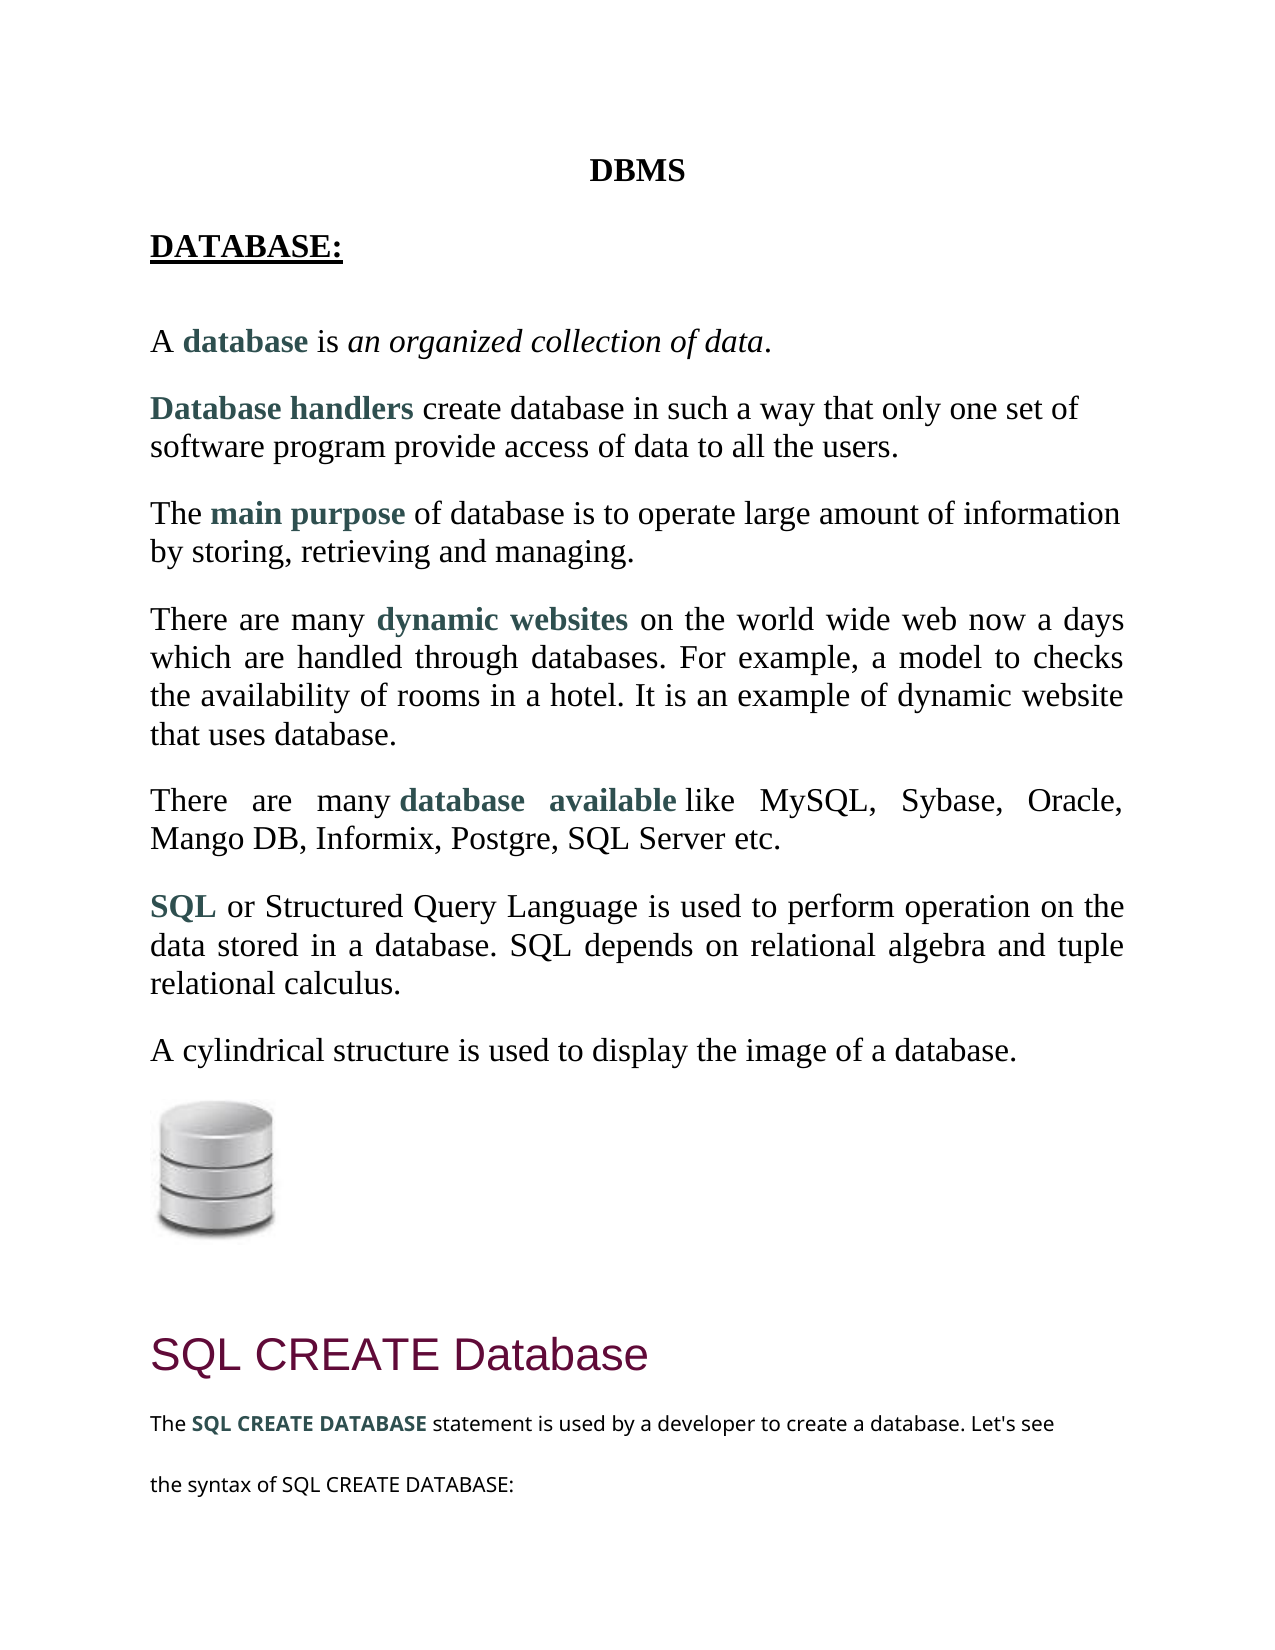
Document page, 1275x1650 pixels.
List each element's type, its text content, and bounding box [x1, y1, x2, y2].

text Database handlers create database in such a way that only one set of software program provide access of data to all the users. [150, 389, 1125, 464]
text There are many dynamic websites on the world wide web now a days which are handled through databases. For example, a model to checks the availability of rooms in a hotel. It is an example of dynamic website that uses database. [150, 599, 1125, 752]
text SQL or Structured Query Language is used to perform operation on the data stored in a database. SQL depends on relational algebra and tuple relational calculus. [150, 887, 1126, 1002]
text There are many database available like MySQL, Sybase, Oracle, Mango DB, Informix, Postgre, SQL Server etc. [150, 782, 1125, 857]
picture [150, 1099, 284, 1245]
text DATABASE: [150, 227, 1275, 265]
text A cylindrical structure is used to display the image of a database. [150, 1031, 1275, 1069]
text The SQL CREATE DATABASE statement is used by a developer to create a database. Let's see the syntax of SQL CREATE DATABASE: [150, 1409, 1060, 1499]
text A database is an organized collection of data. [150, 321, 1275, 360]
text The main purpose of database is to operate large amount of information by storing, retrieving and managing. [150, 494, 1126, 569]
subtitle DBMS [206, 150, 1069, 188]
subtitle SQL CREATE Database [150, 1327, 1275, 1380]
